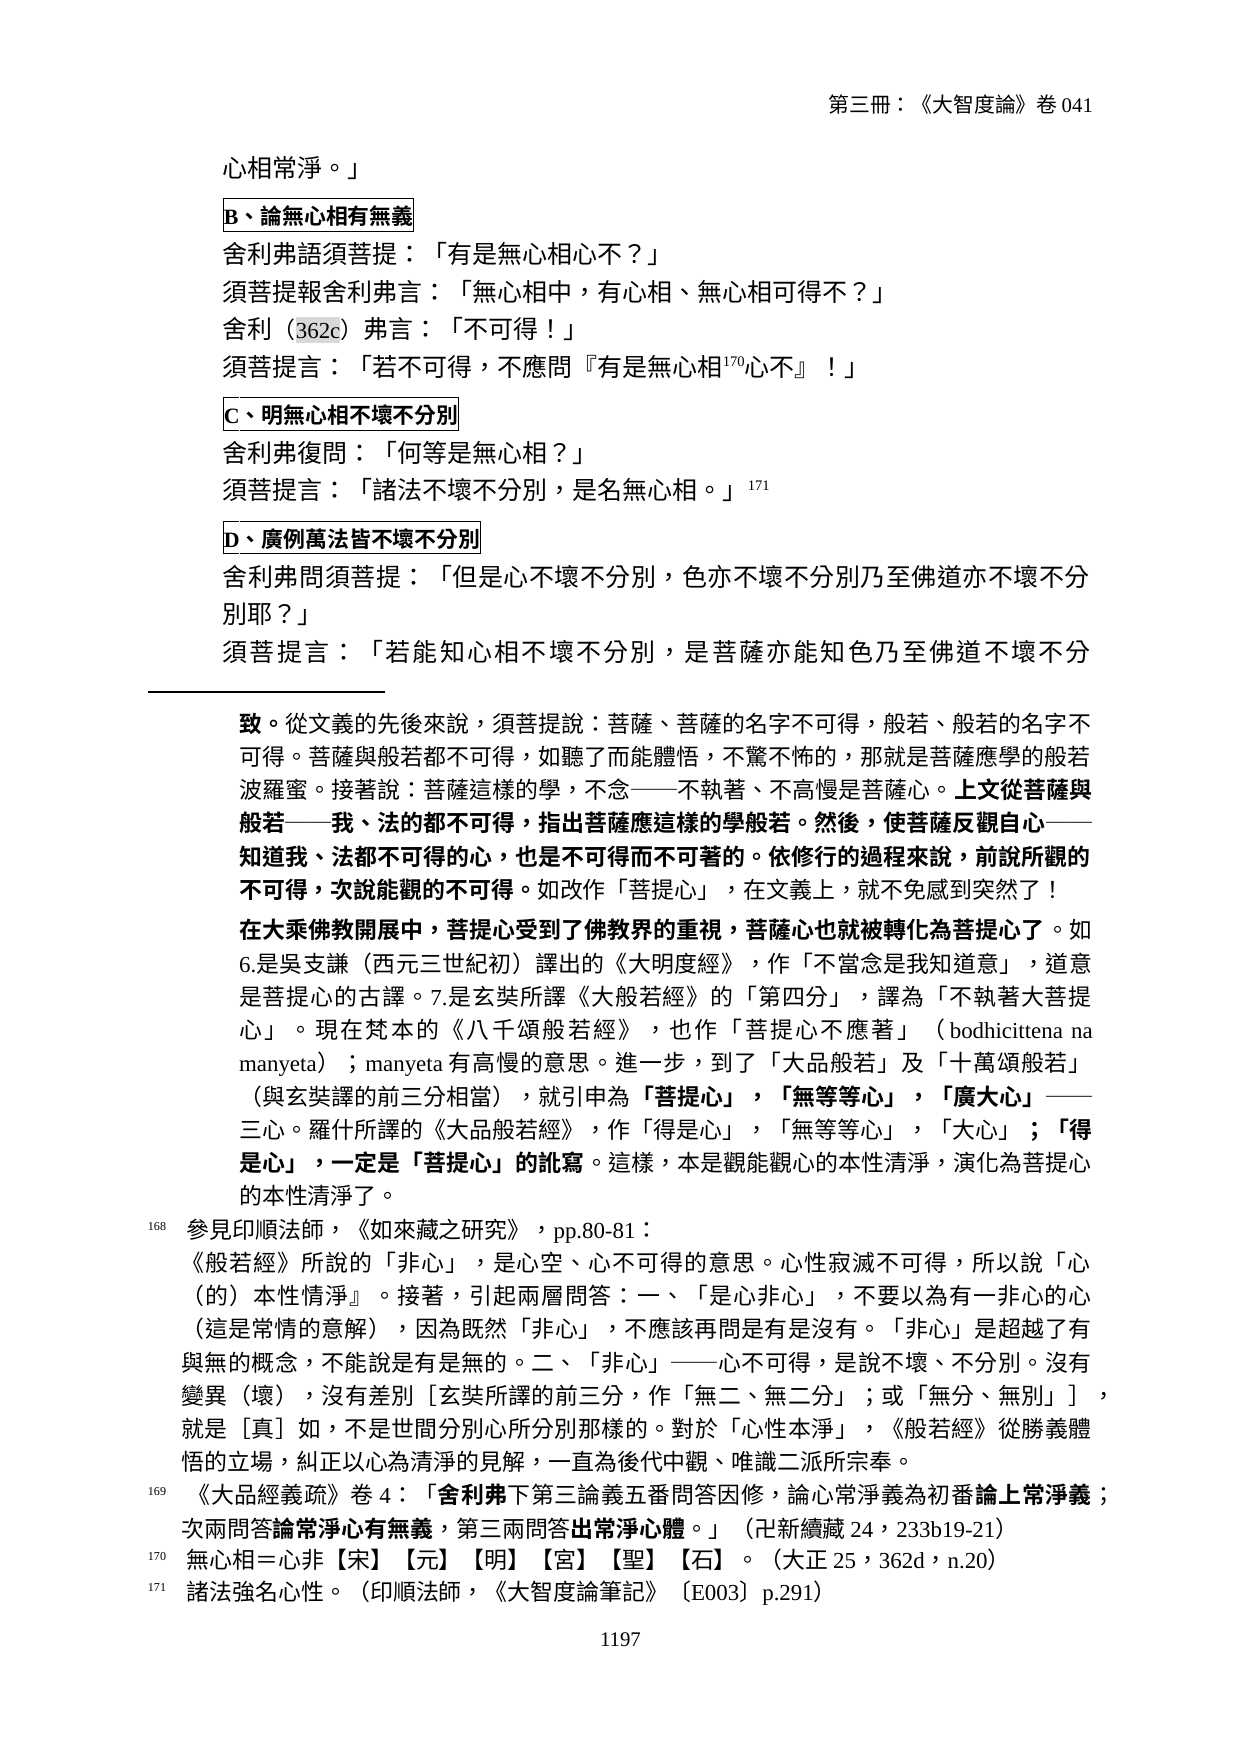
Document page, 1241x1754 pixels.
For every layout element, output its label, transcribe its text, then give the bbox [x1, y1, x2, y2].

text 舍利弗問須菩提：「但是心不壞不分別，色亦不壞不分別乃至佛道亦不壞不分別耶？」 [223, 556, 1092, 631]
text 須菩提言：「諸法不壞不分別，是名無心相。」 [223, 470, 1092, 508]
text 須菩提報舍利弗言：「無心相中，有心相、無心相可得不？」 [223, 271, 1092, 309]
text D、廣例萬法皆不壞不分別 [223, 519, 1092, 556]
text B、論無心相有無義 [223, 196, 1092, 234]
text 須菩提言：「若菩薩知是心相，與婬、怒、癡，不合不離；諸纏、流、縛等諸結使、一切煩惱，不合不離；聲聞、辟支佛心，不合不離。舍利弗！是名菩薩心相常淨。」 [223, 148, 1092, 185]
text C、明無心相不壞不分別 [223, 395, 1092, 433]
text 須菩提言：「若不可得，不應問『有是無心相心不』！」 [223, 346, 1092, 384]
text 舍利弗復問：「何等是無心相？」 [223, 433, 1092, 470]
text 舍利（）弗言：「不可得！」 [223, 309, 1092, 346]
text 須菩提言：「若能知心相不壞不分別，是菩薩亦能知色乃至佛道不壞不分別。」 [223, 631, 1092, 669]
text 舍利弗語須菩提：「有是無心相心不？」 [223, 234, 1092, 271]
